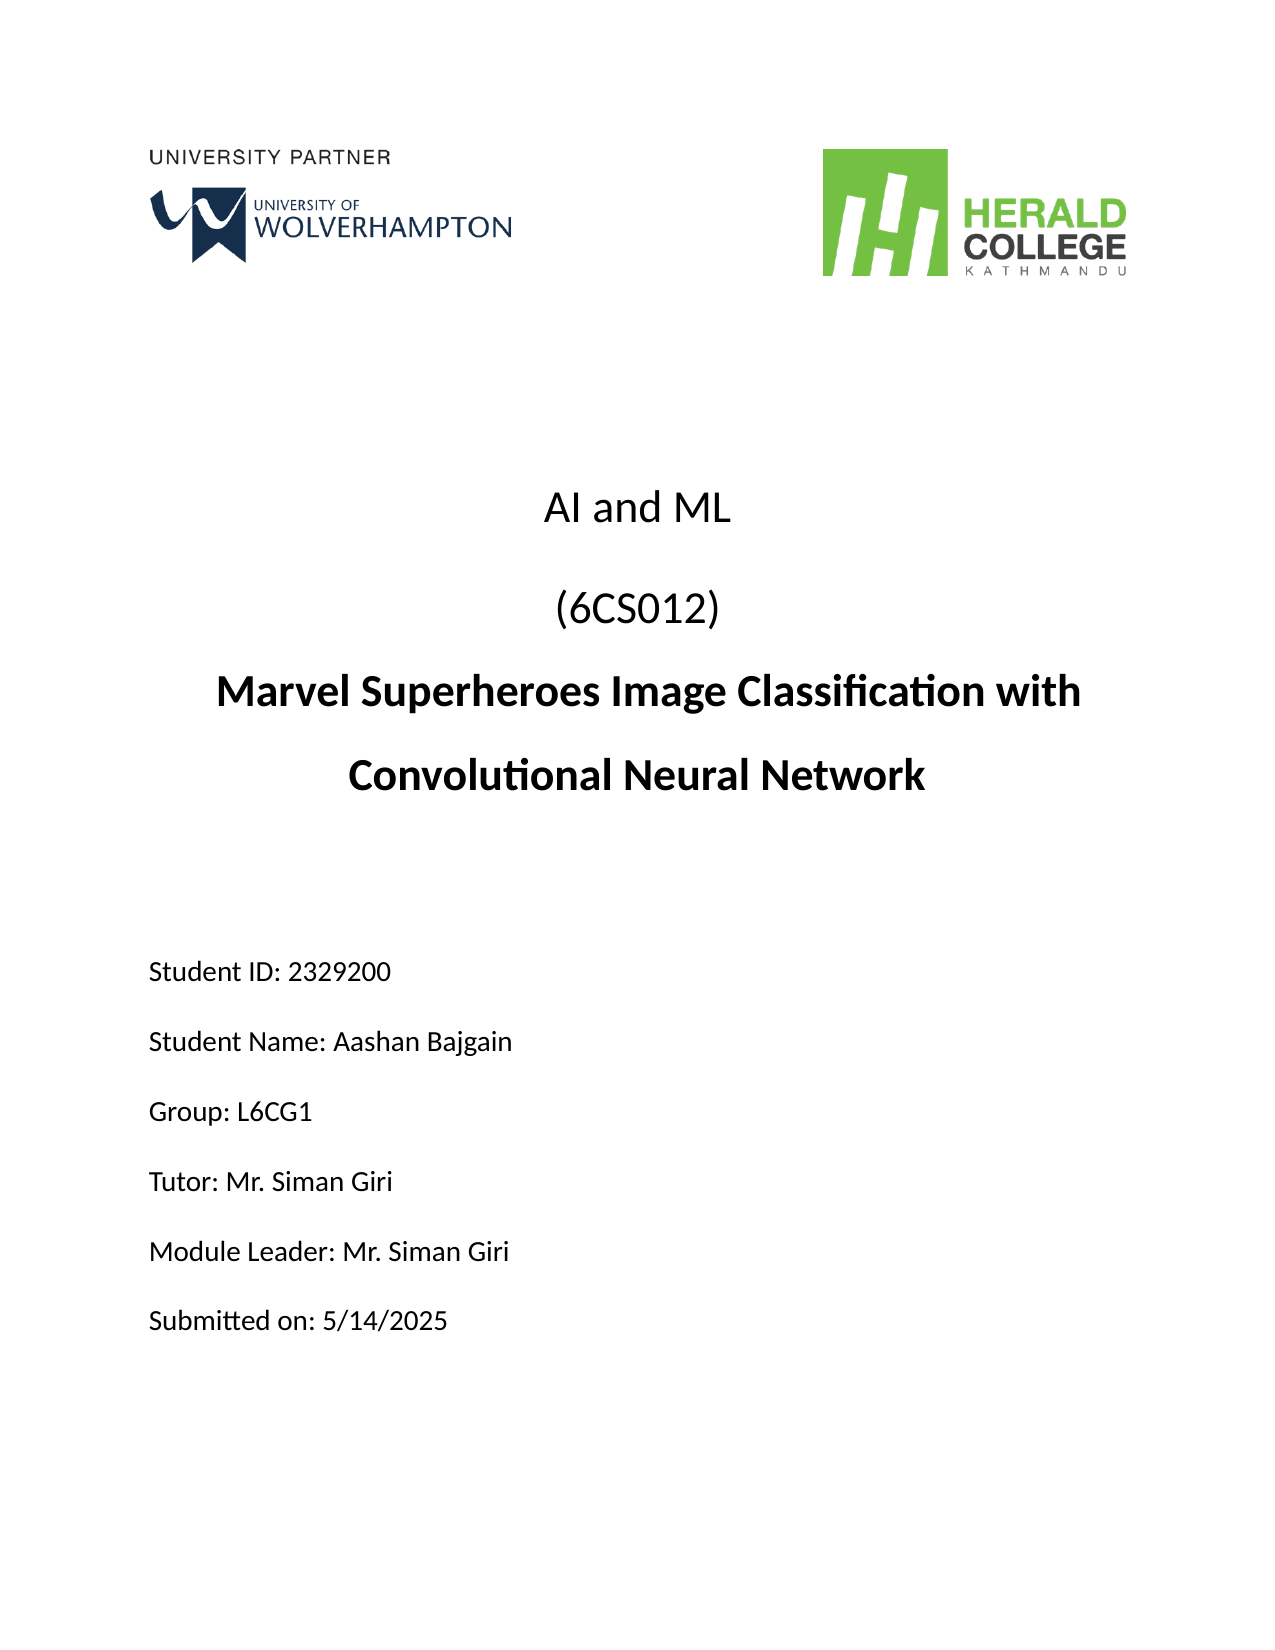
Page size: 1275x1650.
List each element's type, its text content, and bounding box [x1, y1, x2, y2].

text Group: L6CG1 [148, 1093, 1126, 1129]
text Student ID: 2329200 [148, 953, 1126, 989]
picture [150, 149, 511, 263]
text Module Leader: Mr. Siman Giri [148, 1233, 1126, 1268]
text Tutor: Mr. Siman Giri [148, 1163, 1126, 1198]
text Convolutional Neural Network [150, 746, 1124, 802]
text (6CS012) [150, 578, 1125, 634]
text Marvel Superheroes Image Classification with [172, 662, 1126, 718]
text AI and ML [150, 478, 1125, 534]
picture [823, 149, 1126, 276]
text Student Name: Aashan Bajgain [148, 1023, 1126, 1059]
text Submitted on: 5/14/2025 [148, 1302, 1126, 1338]
